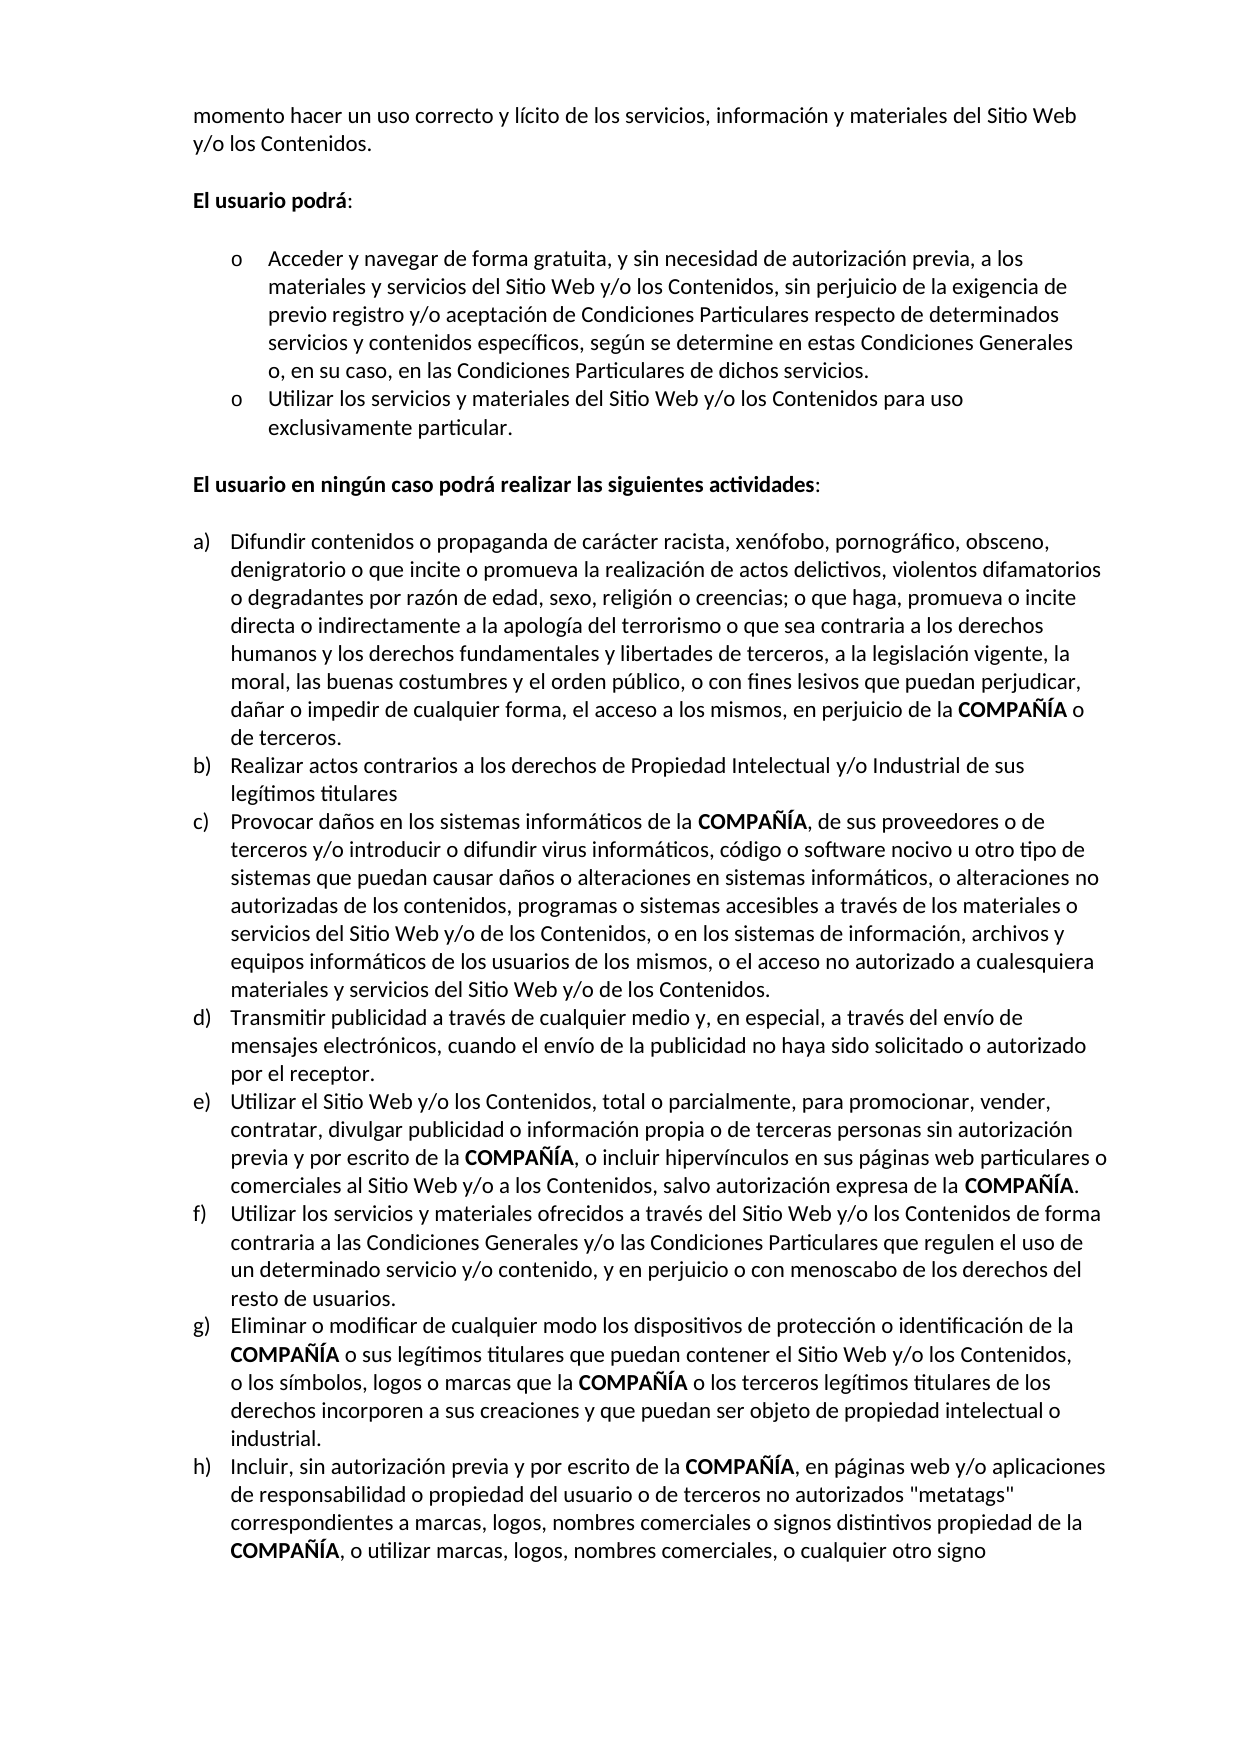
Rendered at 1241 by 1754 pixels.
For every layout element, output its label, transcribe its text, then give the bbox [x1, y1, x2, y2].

list Utilizar el Sitio Web y/o los Contenidos, total o parcialmente, para promocionar, vender, contratar, divulgar publicidad o información propia o de terceras personas sin autorización previa y por escrito de la COMPAÑÍA, o incluir hipervínculos en sus páginas web particulares o comerciales al Sitio Web y/o a los Contenidos, salvo autorización expresa de la COMPAÑÍA. [193, 1087, 1107, 1199]
list Incluir, sin autorización previa y por escrito de la COMPAÑÍA, en páginas web y/o aplicaciones de responsabilidad o propiedad del usuario o de terceros no autorizados "metatags" correspondientes a marcas, logos, nombres comerciales o signos distintivos propiedad de la COMPAÑÍA, o utilizar marcas, logos, nombres comerciales, o cualquier otro signo [193, 1452, 1106, 1564]
list Transmitir publicidad a través de cualquier medio y, en especial, a través del envío de mensajes electrónicos, cuando el envío de la publicidad no haya sido solicitado o autorizado por el receptor. [193, 1003, 1087, 1087]
list Utilizar los servicios y materiales ofrecidos a través del Sitio Web y/o los Contenidos de forma contraria a las Condiciones Generales y/o las Condiciones Particulares que regulen el uso de un determinado servicio y/o contenido, y en perjuicio o con menoscabo de los derechos del resto de usuarios. [193, 1199, 1101, 1312]
subtitle El usuario en ningún caso podrá realizar las siguientes actividades: [193, 470, 1121, 498]
text o degradantes por razón de edad, sexo, religión o creencias; o que haga, promueva o incite directa o indirectamente a la apología del terrorismo o que sea contraria a los derechos humanos y los derechos fundamentales y libertades de terceros, a la legislación vigente, la moral, las buenas costumbres y el orden público, o con fines lesivos que puedan perjudicar, dañar o impedir de cualquier forma, el acceso a los mismos, en perjuicio de la COMPAÑÍA o de terceros. [230, 583, 1100, 751]
list Difundir contenidos o propaganda de carácter racista, xenófobo, pornográfico, obsceno, denigratorio o que incite o promueva la realización de actos delictivos, violentos difamatorios [193, 527, 1101, 583]
list Utilizar los servicios y materiales del Sitio Web y/o los Contenidos para uso exclusivamente particular. [230, 384, 963, 441]
list Realizar actos contrarios a los derechos de Propiedad Intelectual y/o Industrial de sus legítimos titulares [193, 751, 1024, 807]
list Provocar daños en los sistemas informáticos de la COMPAÑÍA, de sus proveedores o de terceros y/o introducir o difundir virus informáticos, código o software nocivo u otro tipo de sistemas que puedan causar daños o alteraciones en sistemas informáticos, o alteraciones no autorizadas de los contenidos, programas o sistemas accesibles a través de los materiales o servicios del Sitio Web y/o de los Contenidos, o en los sistemas de información, archivos y equipos informáticos de los usuarios de los mismos, o el acceso no autorizado a cualesquiera materiales y servicios del Sitio Web y/o de los Contenidos. [193, 807, 1099, 1003]
text momento hacer un uso correcto y lícito de los servicios, información y materiales del Sitio Web y/o los Contenidos. [193, 101, 1100, 157]
subtitle El usuario podrá: [193, 186, 1121, 214]
list Acceder y navegar de forma gratuita, y sin necesidad de autorización previa, a los materiales y servicios del Sitio Web y/o los Contenidos, sin perjuicio de la exigencia de previo registro y/o aceptación de Condiciones Particulares respecto de determinados servicios y contenidos específicos, según se determine en estas Condiciones Generales o, en su caso, en las Condiciones Particulares de dichos servicios. [230, 244, 1096, 384]
list Eliminar o modificar de cualquier modo los dispositivos de protección o identificación de la COMPAÑÍA o sus legítimos titulares que puedan contener el Sitio Web y/o los Contenidos, o los símbolos, logos o marcas que la COMPAÑÍA o los terceros legítimos titulares de los derechos incorporen a sus creaciones y que puedan ser objeto de propiedad intelectual o industrial. [193, 1312, 1089, 1452]
